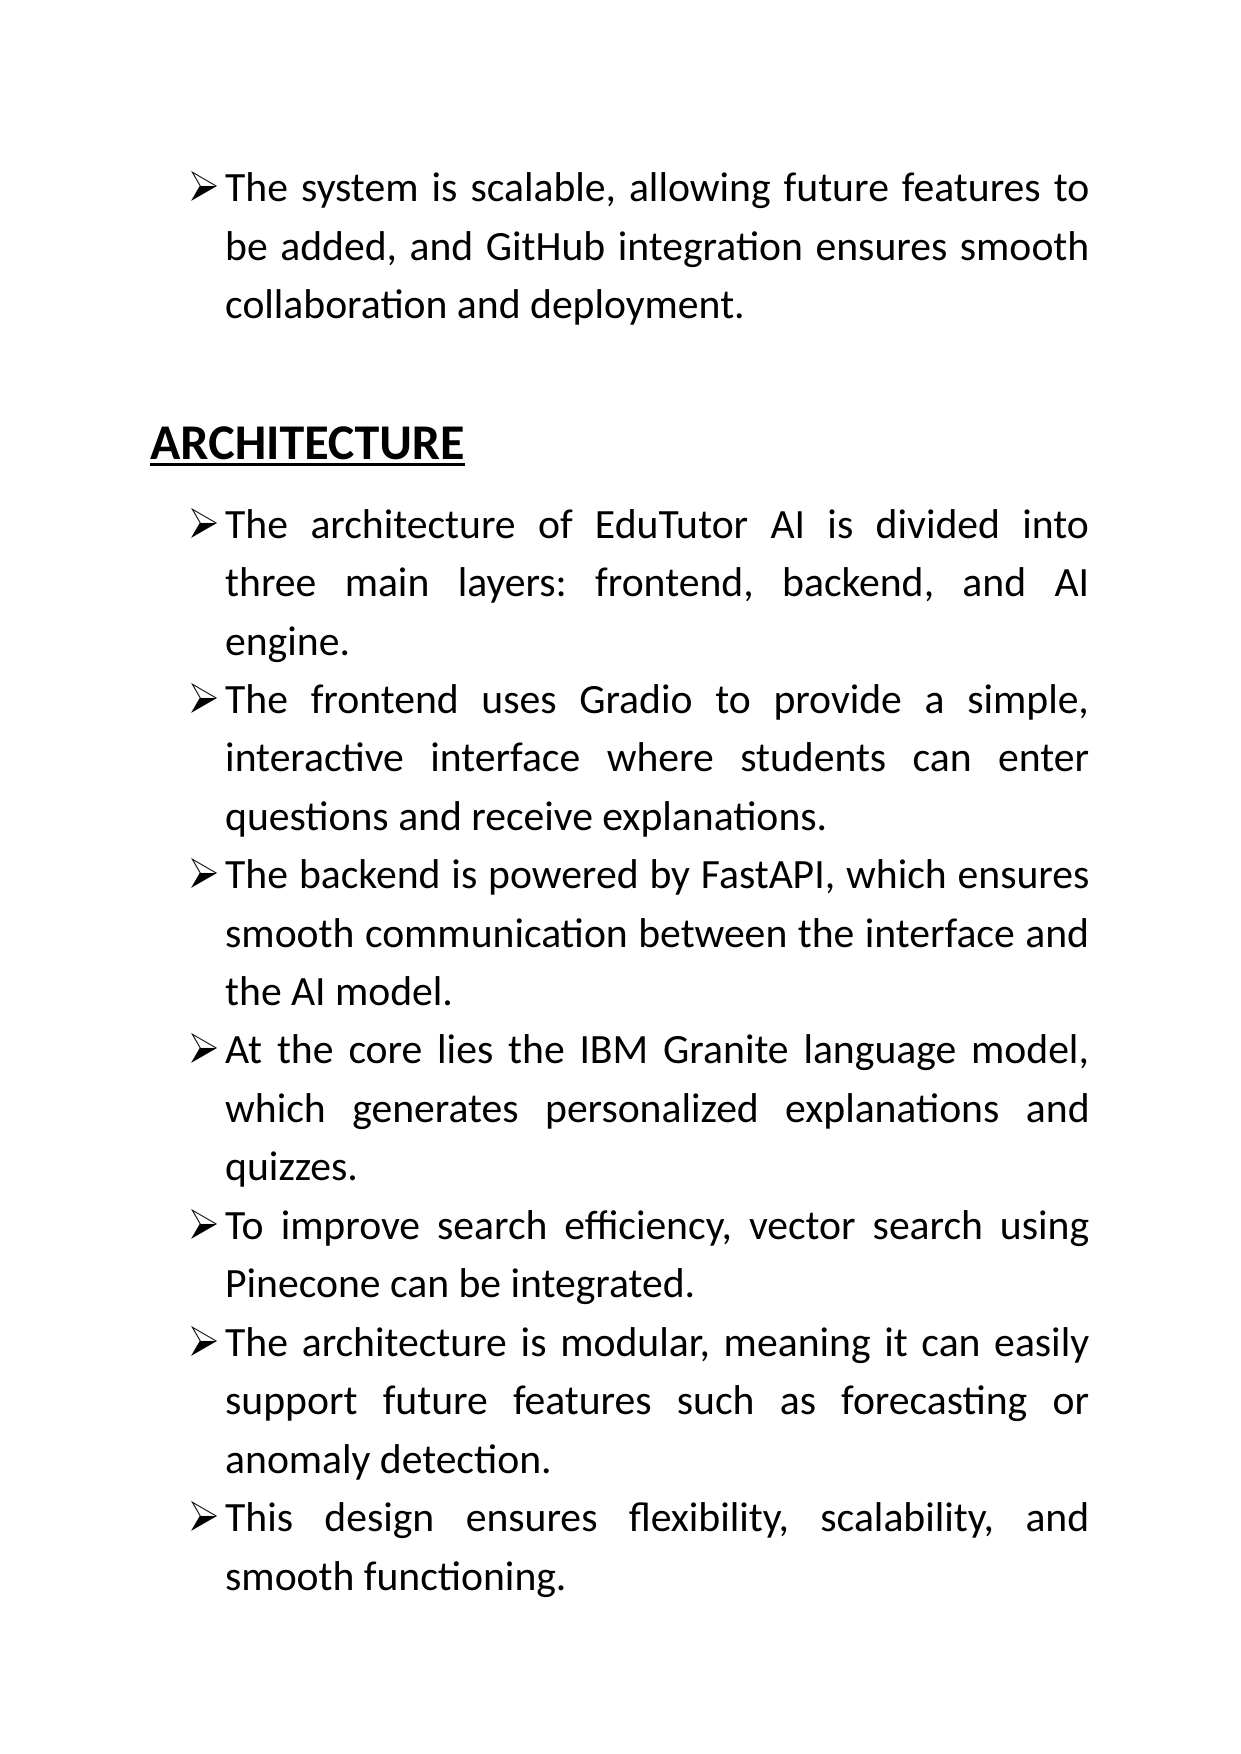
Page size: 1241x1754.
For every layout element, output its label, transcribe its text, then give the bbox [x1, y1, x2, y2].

list The system is scalable, allowing future features to be added, and GitHub integration ensures smooth collaboration and deployment. [187, 161, 1090, 329]
list The architecture is modular, meaning it can easily support future features such as forecasting or anomaly detection. [187, 1316, 1090, 1483]
list The architecture of EduTutor AI is divided into three main layers: frontend, backend, and AI engine. [187, 498, 1090, 665]
list The backend is powered by FastAPI, which ensures smooth communication between the interface and the AI model. [187, 848, 1090, 1016]
list The frontend uses Gradio to provide a simple, interactive interface where students can enter questions and receive explanations. [187, 673, 1090, 841]
list At the core lies the IBM Granite language model, which generates personalized explanations and quizzes. [187, 1023, 1090, 1191]
list To improve search efficiency, vector search using Pinecone can be integrated. [187, 1199, 1090, 1308]
text ARCHITECTURE [150, 411, 1090, 472]
list This design ensures flexibility, scalability, and smooth functioning. [187, 1491, 1090, 1600]
